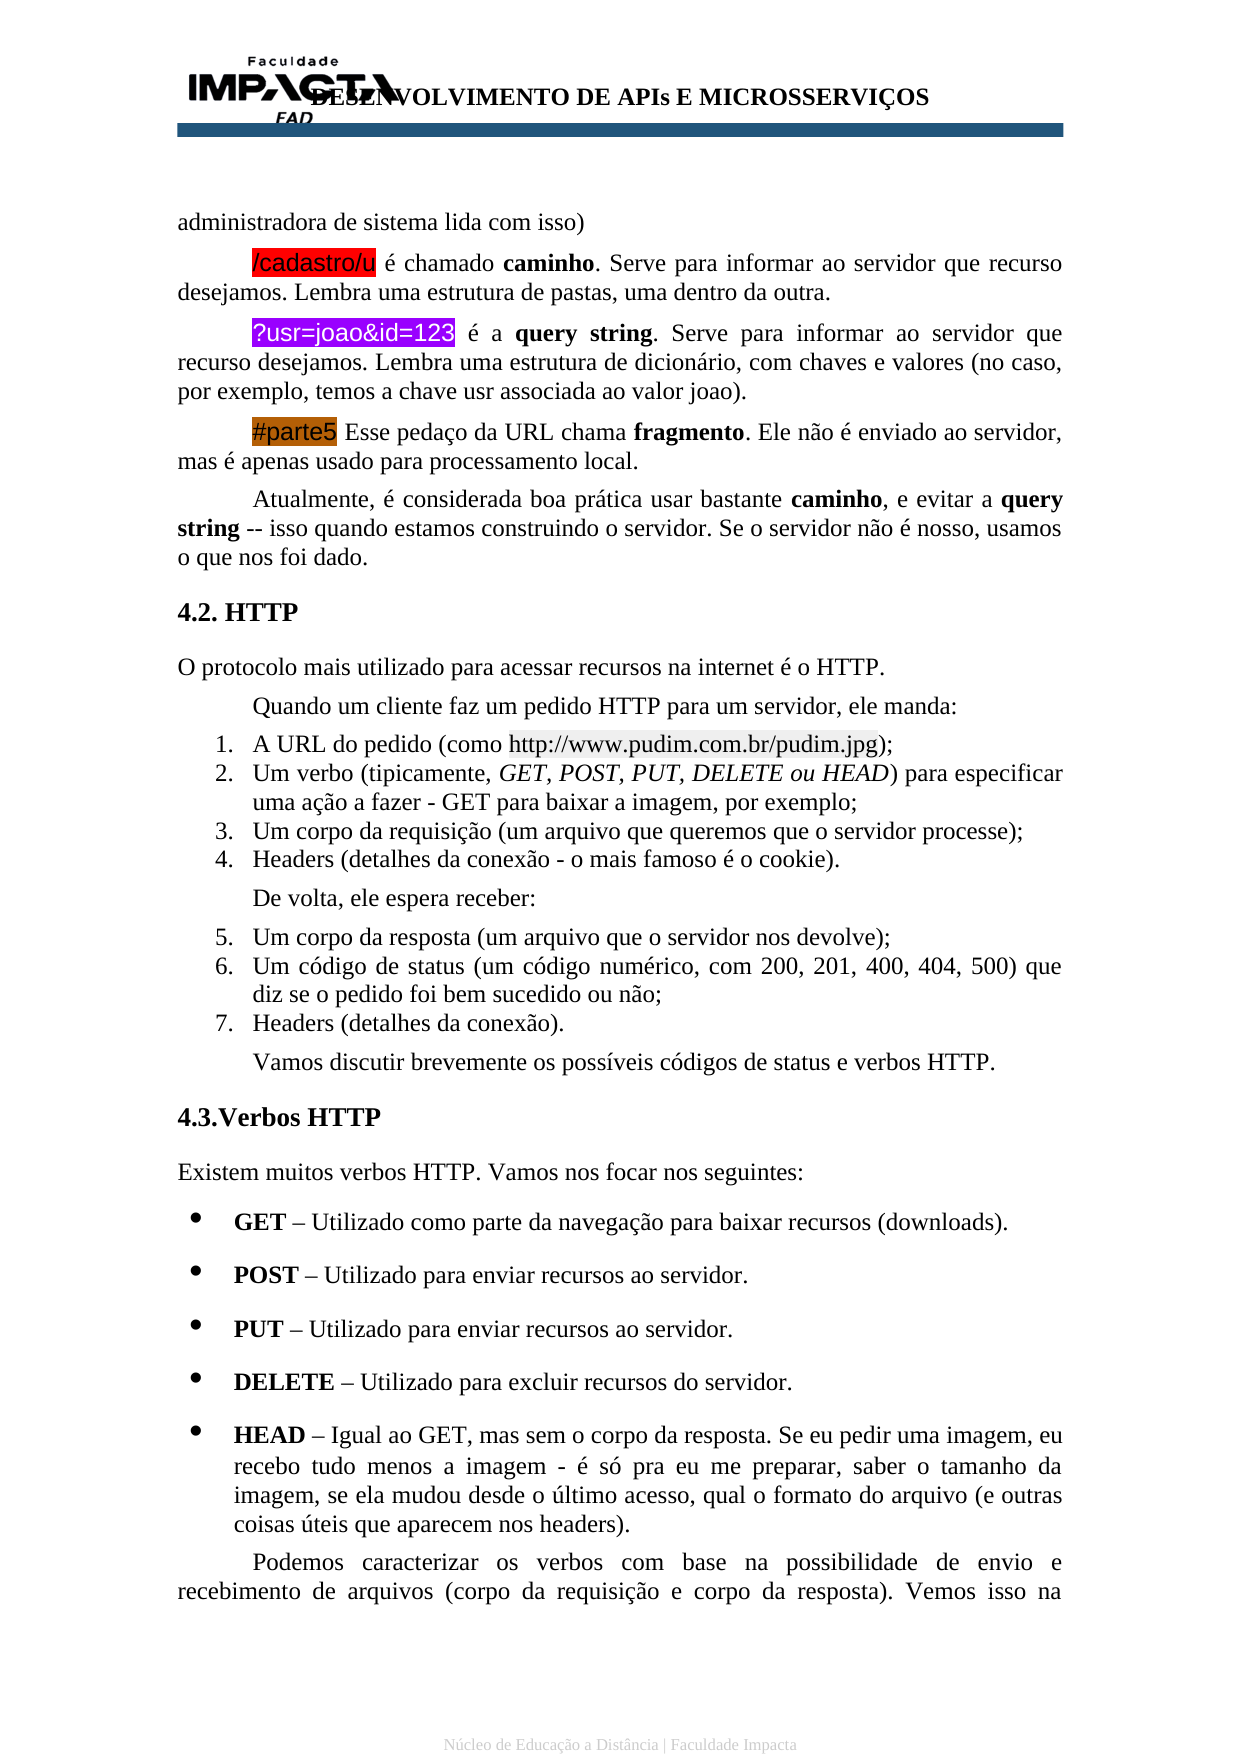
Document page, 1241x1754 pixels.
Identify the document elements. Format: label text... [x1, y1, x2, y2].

text 4.3.Verbos HTTP [177, 1101, 1063, 1132]
text #parte5 Esse pedaço da URL chama fragmento. Ele não é enviado ao servidor, mas é apenas usado para processamento local. [177, 417, 1063, 474]
list Um corpo da resposta (um arquivo que o servidor nos devolve); [215, 922, 1063, 951]
list Headers (detalhes da conexão). [215, 1008, 1063, 1037]
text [177, 1547, 1063, 1605]
list A URL do pedido (como http://www.pudim.com.br/pudim.jpg); [215, 729, 1063, 758]
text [177, 207, 1063, 236]
list HEAD – Igual ao GET, mas sem o corpo da resposta. Se eu pedir uma imagem, eu recebo tudo menos a imagem - é só pra eu me preparar, saber o tamanho da imagem, se ela mudou desde o último acesso, qual o formato do arquivo (e outras coisas úteis que aparecem nos headers). [202, 1408, 1063, 1537]
text De volta, ele espera receber: [177, 883, 1063, 912]
list Headers (detalhes da conexão - o mais famoso é o cookie). [215, 844, 1063, 873]
text 4.2. HTTP [177, 596, 1063, 627]
list Um verbo (tipicamente, GET, POST, PUT, DELETE ou HEAD) para especificar uma ação a fazer - GET para baixar a imagem, por exemplo; [215, 758, 1063, 816]
text O protocolo mais utilizado para acessar recursos na internet é o HTTP. [177, 652, 1063, 681]
list Um corpo da requisição (um arquivo que queremos que o servidor processe); [215, 816, 1063, 844]
text ?usr=joao&id=123 é a query string. Serve para informar ao servidor que recurso desejamos. Lembra uma estrutura de dicionário, com chaves e valores (no caso, por exemplo, temos a chave usr associada ao valor joao). [177, 318, 1063, 404]
list GET – Utilizado como parte da navegação para baixar recursos (downloads). [202, 1196, 1063, 1239]
text Quando um cliente faz um pedido HTTP para um servidor, ele manda: [177, 691, 1063, 719]
picture [177, 48, 1064, 137]
text Atualmente, é considerada boa prática usar bastante caminho, e evitar a query string -- isso quando estamos construindo o servidor. Se o servidor não é nosso, usamos o que nos foi dado. [177, 484, 1063, 571]
text Vamos discutir brevemente os possíveis códigos de status e verbos HTTP. [177, 1047, 1063, 1076]
text Existem muitos verbos HTTP. Vamos nos focar nos seguintes: [177, 1157, 1063, 1186]
text /cadastro/u é chamado caminho. Serve para informar ao servidor que recurso desejamos. Lembra uma estrutura de pastas, uma dentro da outra. [177, 248, 1063, 306]
list POST – Utilizado para enviar recursos ao servidor. [202, 1249, 1063, 1292]
list Um código de status (um código numérico, com 200, 201, 400, 404, 500) que diz se o pedido foi bem sucedido ou não; [215, 951, 1063, 1008]
list DELETE – Utilizado para excluir recursos do servidor. [202, 1355, 1063, 1398]
list PUT – Utilizado para enviar recursos ao servidor. [202, 1302, 1063, 1345]
